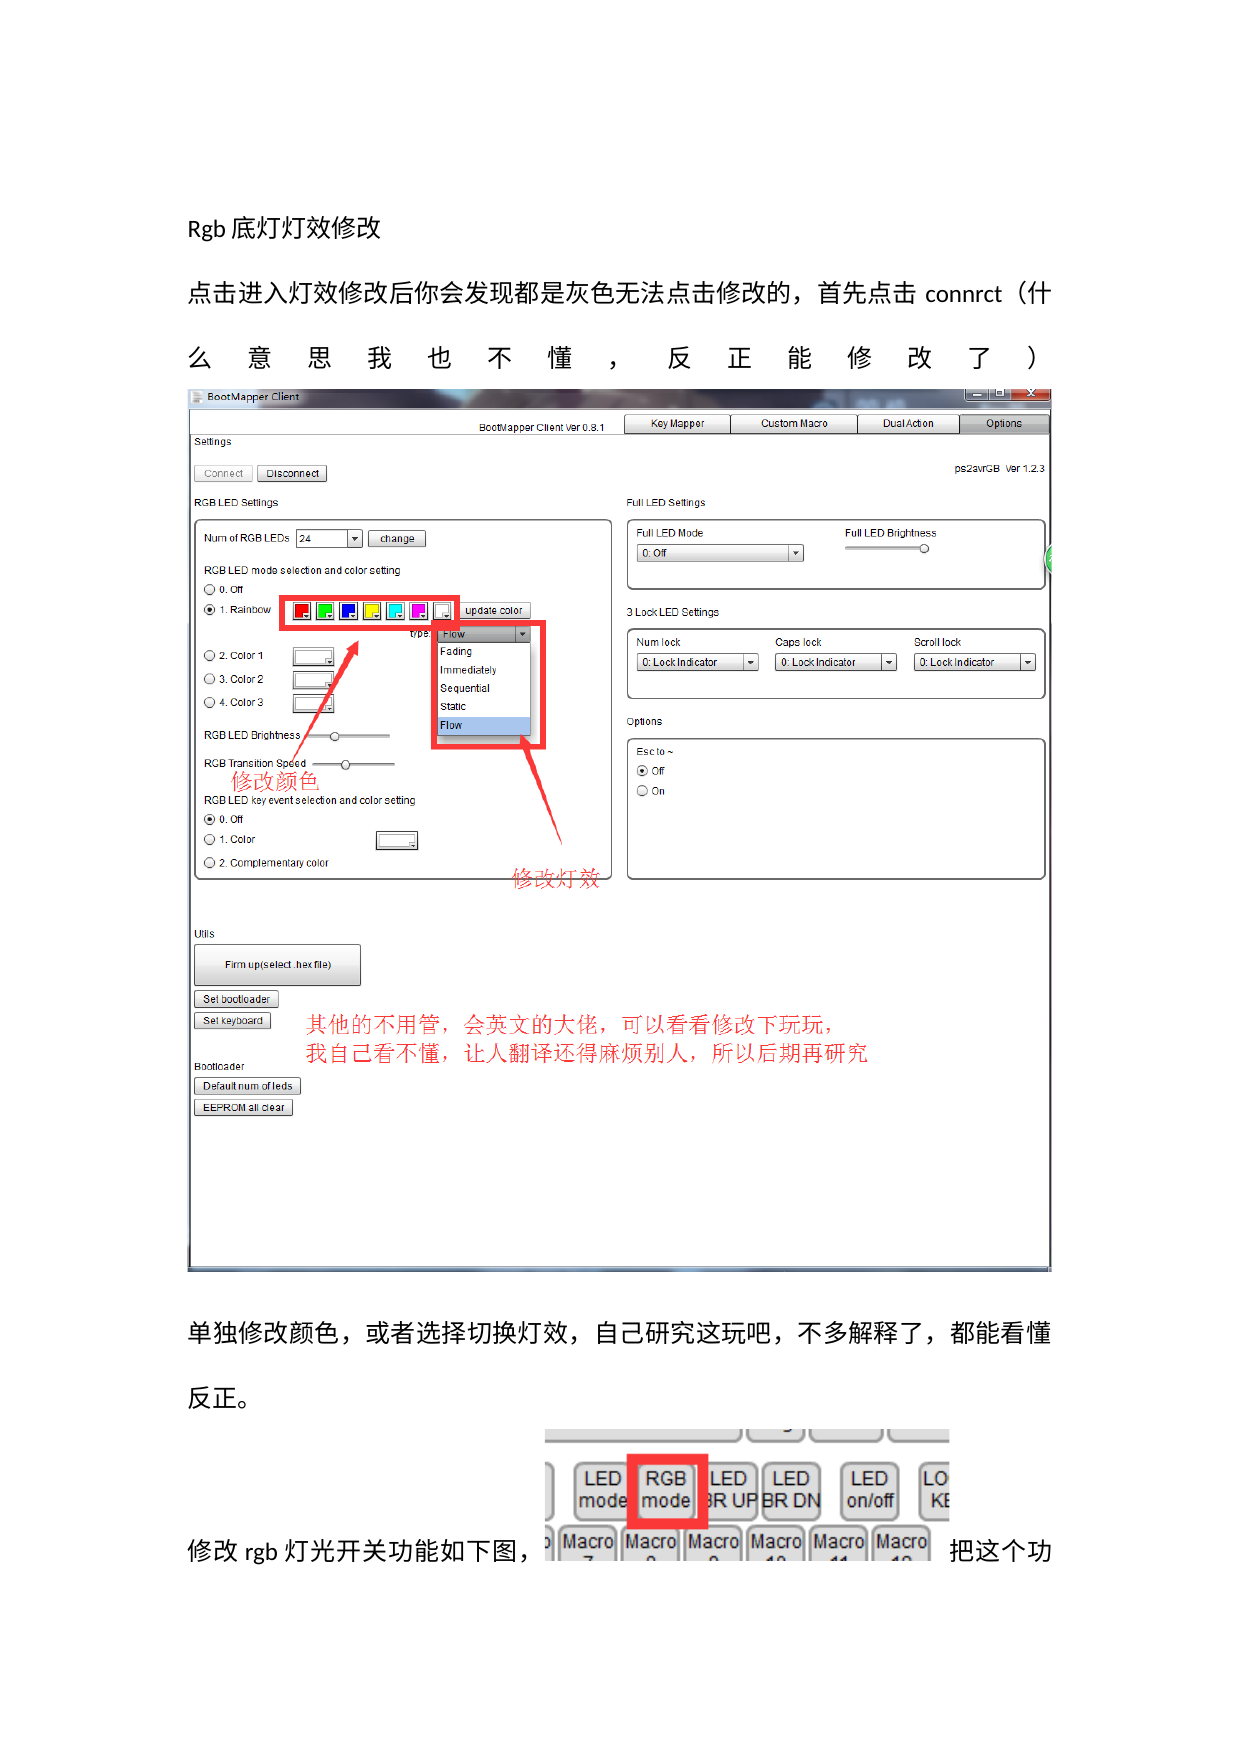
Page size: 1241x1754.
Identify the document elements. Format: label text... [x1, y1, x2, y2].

picture [187, 389, 1052, 1272]
text Rgb底灯灯效修改 [187, 194, 1053, 259]
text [187, 1429, 1053, 1592]
picture [544, 1429, 950, 1561]
